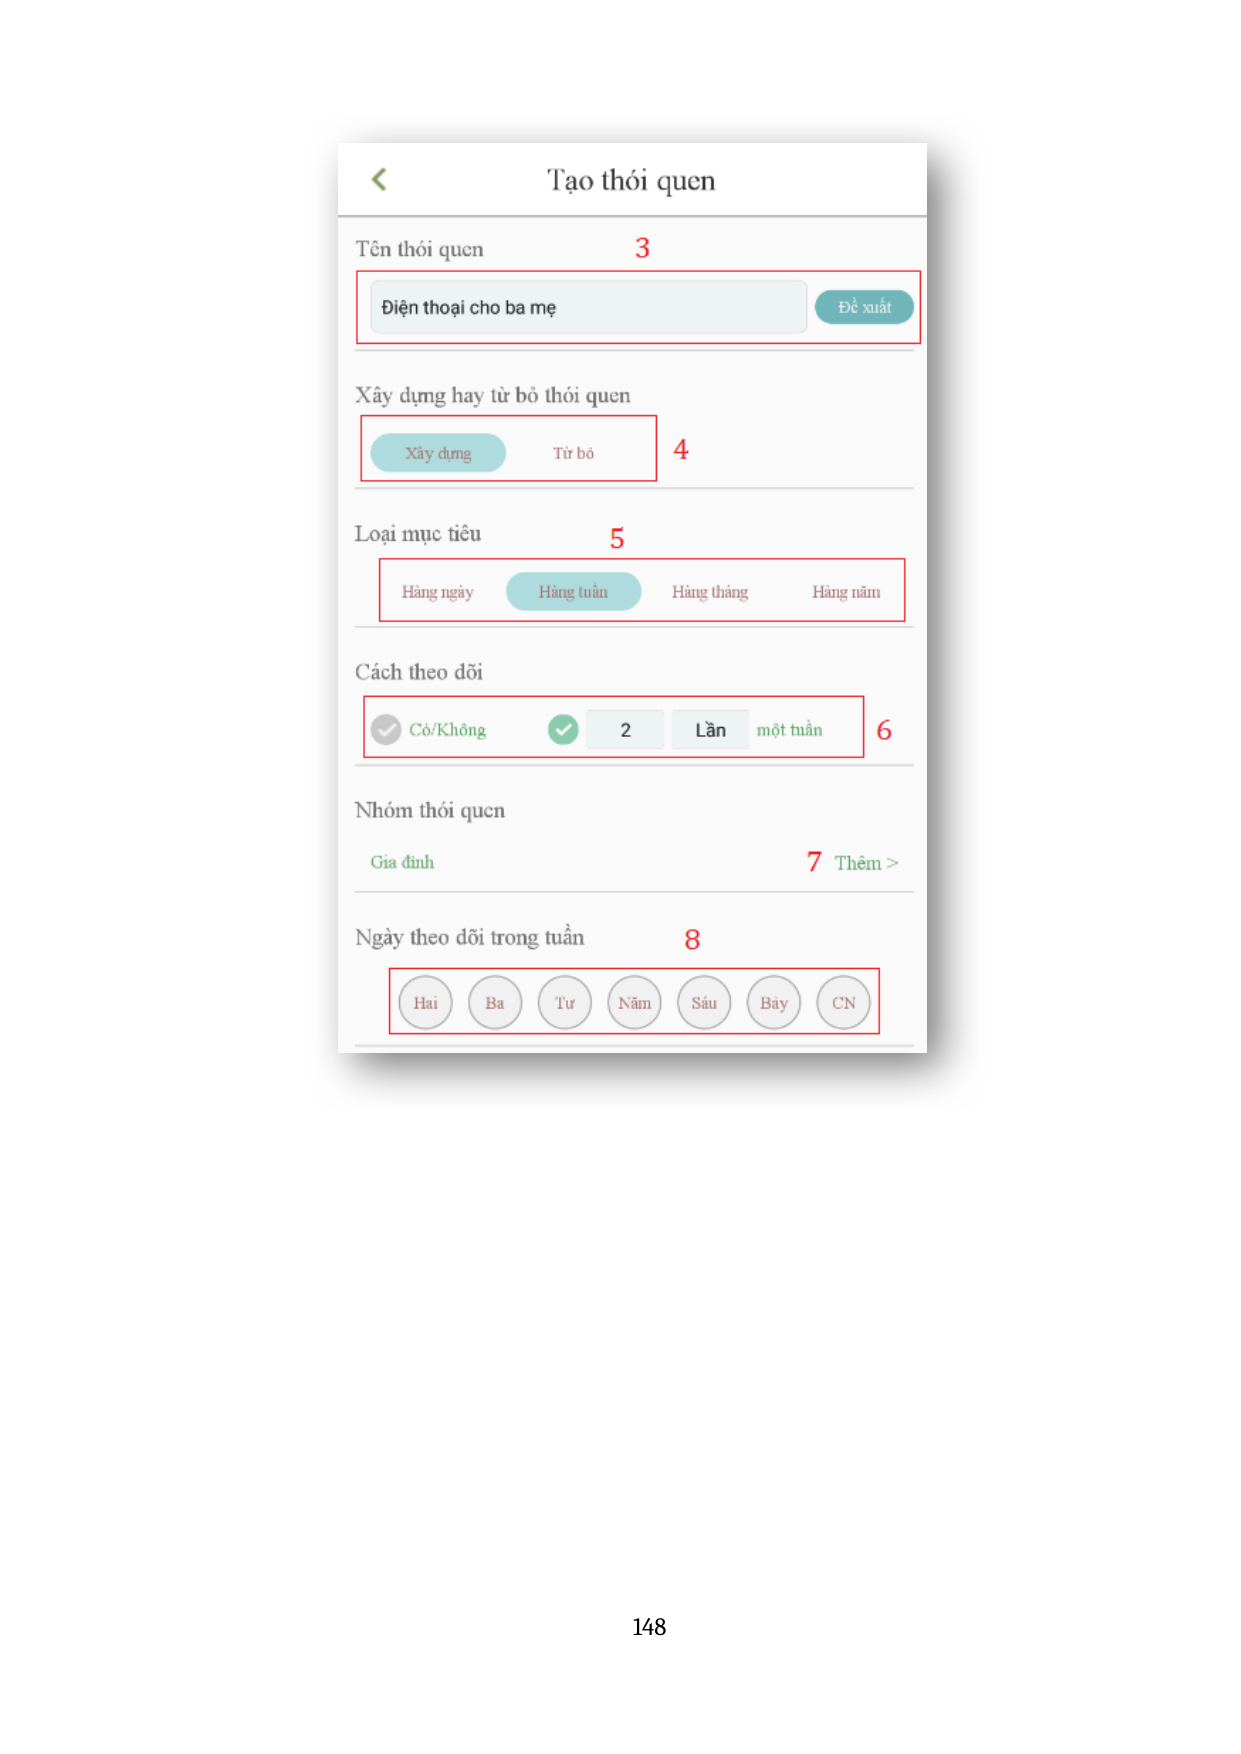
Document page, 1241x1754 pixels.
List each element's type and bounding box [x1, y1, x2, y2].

picture [338, 143, 927, 1053]
